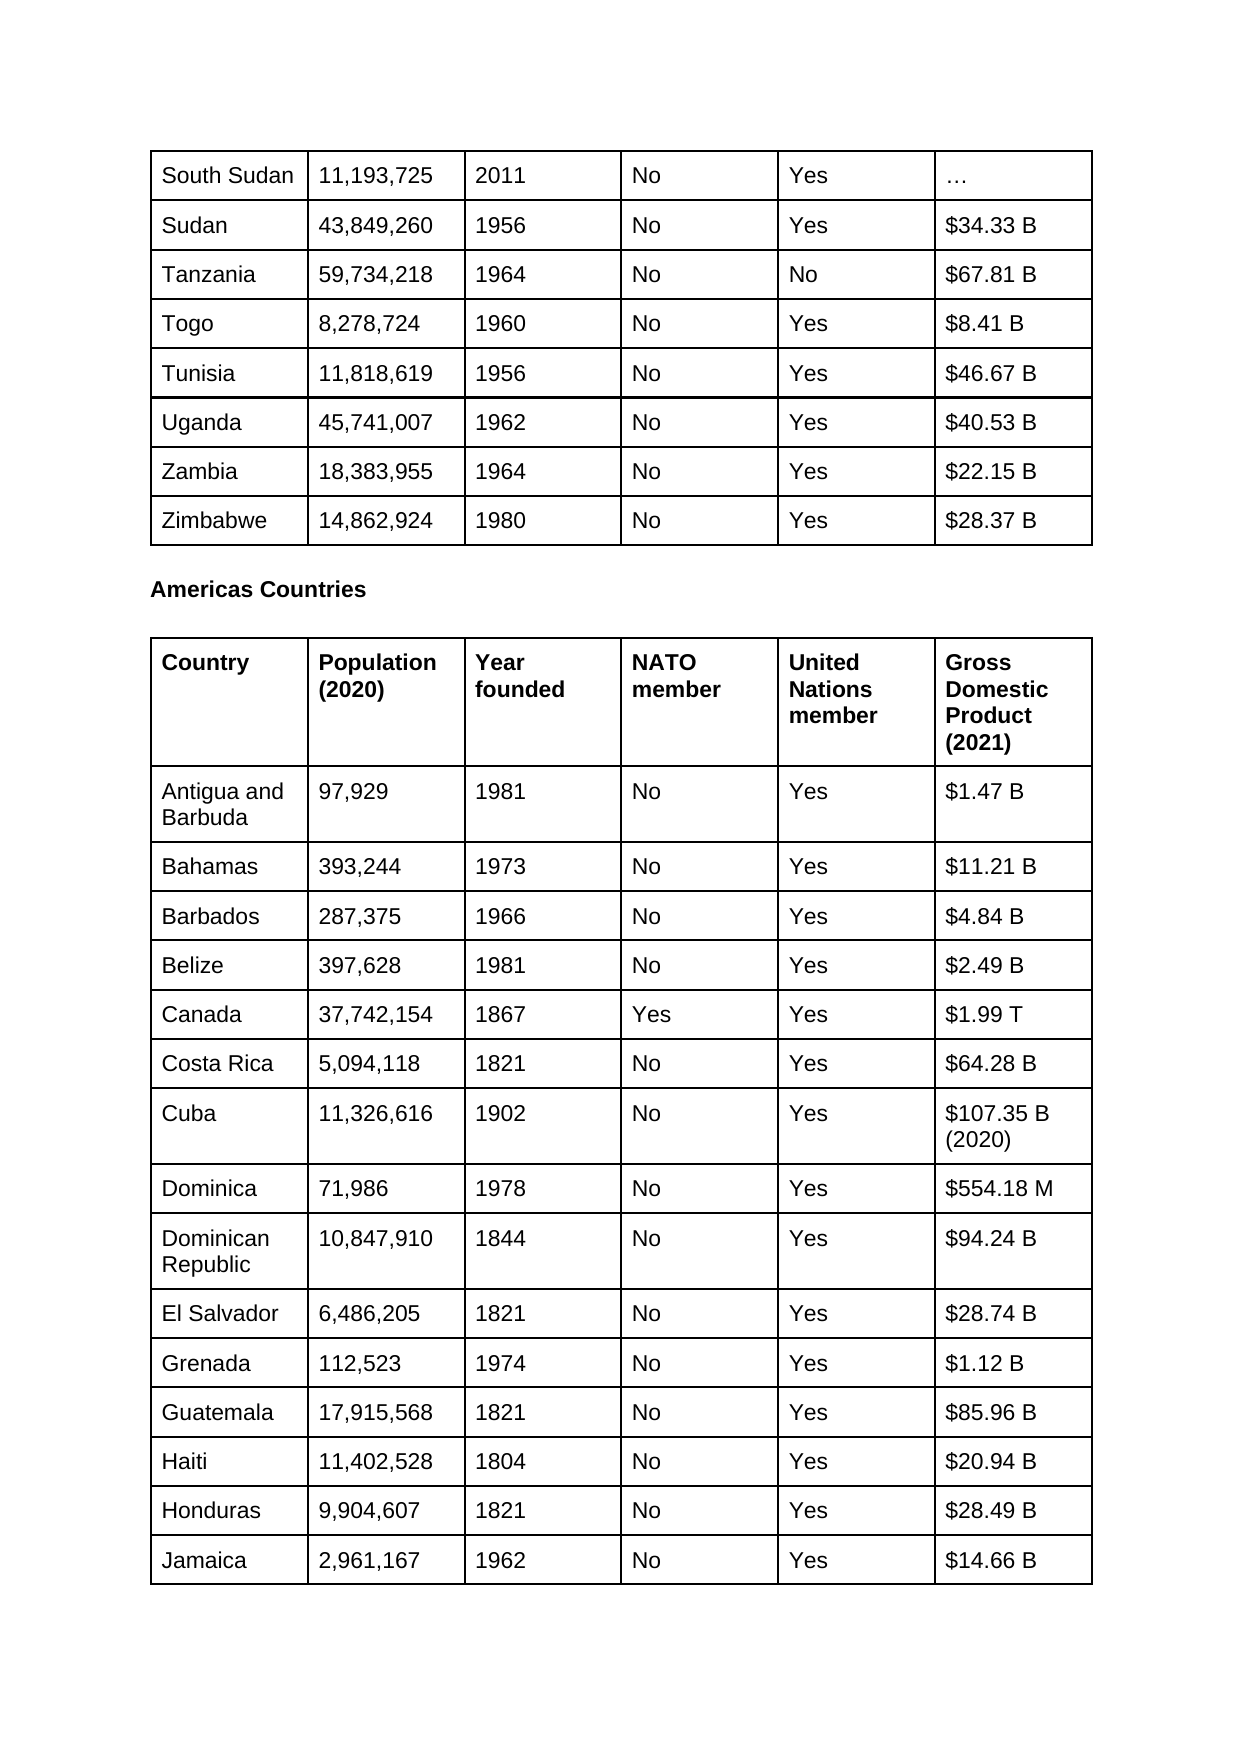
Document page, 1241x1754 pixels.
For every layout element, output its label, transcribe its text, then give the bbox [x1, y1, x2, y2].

table_cell 11,193,725 [309, 152, 464, 199]
table_cell Yes [779, 399, 934, 446]
table_cell Yes [779, 1214, 934, 1288]
table_cell $11.21 B [936, 843, 1091, 890]
table_header United Nations member [779, 639, 934, 765]
table_cell Guatemala [152, 1388, 307, 1436]
table_cell Yes [779, 1339, 934, 1386]
table_cell 2011 [466, 152, 620, 199]
table_header Population (2020) [309, 639, 464, 765]
table_cell No [622, 1165, 777, 1212]
table_cell $20.94 B [936, 1438, 1091, 1485]
table_cell Tanzania [152, 251, 307, 298]
text Americas Countries [150, 576, 1090, 603]
table_cell 1981 [466, 767, 620, 841]
table_cell Yes [779, 448, 934, 495]
table_cell Jamaica [152, 1536, 307, 1583]
table_cell 1867 [466, 991, 620, 1038]
table_cell Yes [779, 843, 934, 890]
table_cell 45,741,007 [309, 399, 464, 446]
table_cell $8.41 B [936, 300, 1091, 347]
table_cell 1844 [466, 1214, 620, 1288]
table_cell No [622, 767, 777, 841]
table_cell Tunisia [152, 349, 307, 396]
table_cell Yes [779, 991, 934, 1038]
table_cell Barbados [152, 892, 307, 939]
table_cell 393,244 [309, 843, 464, 890]
table_cell Yes [779, 1089, 934, 1163]
table_cell Uganda [152, 399, 307, 446]
table_cell 11,818,619 [309, 349, 464, 396]
table_cell 1962 [466, 399, 620, 446]
table_cell 11,402,528 [309, 1438, 464, 1485]
table_cell Grenada [152, 1339, 307, 1386]
table_cell 1902 [466, 1089, 620, 1163]
table_cell 1964 [466, 251, 620, 298]
table_cell Yes [779, 1290, 934, 1337]
table_cell South Sudan [152, 152, 307, 199]
table_cell 6,486,205 [309, 1290, 464, 1337]
table_cell No [622, 201, 777, 248]
table_cell No [622, 1214, 777, 1288]
table_cell 1962 [466, 1536, 620, 1583]
table_cell Yes [779, 941, 934, 989]
table_cell $46.67 B [936, 349, 1091, 396]
table_cell No [622, 1438, 777, 1485]
table_cell $107.35 B (2020) [936, 1089, 1091, 1163]
table_cell 1821 [466, 1388, 620, 1436]
table_header Country [152, 639, 307, 765]
table_header Year founded [466, 639, 620, 765]
table_cell $94.24 B [936, 1214, 1091, 1288]
table_cell 5,094,118 [309, 1040, 464, 1087]
table_cell 1981 [466, 941, 620, 989]
table_cell Antigua and Barbuda [152, 767, 307, 841]
table_cell Yes [779, 497, 934, 544]
table_cell Togo [152, 300, 307, 347]
table_cell No [622, 1040, 777, 1087]
table_cell 1973 [466, 843, 620, 890]
table_cell Zambia [152, 448, 307, 495]
table_cell No [622, 349, 777, 396]
table_cell Yes [779, 1388, 934, 1436]
table_header Gross Domestic Product (2021) [936, 639, 1091, 765]
table_cell $4.84 B [936, 892, 1091, 939]
table_cell $1.47 B [936, 767, 1091, 841]
table_cell $67.81 B [936, 251, 1091, 298]
table_cell No [622, 1487, 777, 1534]
table_cell 1964 [466, 448, 620, 495]
table_cell No [622, 1536, 777, 1583]
table_cell 18,383,955 [309, 448, 464, 495]
table_cell Yes [779, 892, 934, 939]
table_cell Honduras [152, 1487, 307, 1534]
table_cell 1980 [466, 497, 620, 544]
table_cell 397,628 [309, 941, 464, 989]
table_cell No [622, 300, 777, 347]
table_cell 14,862,924 [309, 497, 464, 544]
table_cell $28.74 B [936, 1290, 1091, 1337]
table_cell Yes [779, 1438, 934, 1485]
table_cell No [622, 1290, 777, 1337]
table_cell Cuba [152, 1089, 307, 1163]
table_cell … [936, 152, 1091, 199]
table_cell 1804 [466, 1438, 620, 1485]
table_cell No [622, 399, 777, 446]
table_cell $14.66 B [936, 1536, 1091, 1583]
table_cell 2,961,167 [309, 1536, 464, 1583]
table_cell 1956 [466, 201, 620, 248]
table_cell No [622, 497, 777, 544]
table_cell 71,986 [309, 1165, 464, 1212]
table_cell No [622, 1339, 777, 1386]
table_cell Costa Rica [152, 1040, 307, 1087]
table_cell El Salvador [152, 1290, 307, 1337]
table_cell 1821 [466, 1290, 620, 1337]
table_cell Yes [779, 1536, 934, 1583]
table_cell $28.49 B [936, 1487, 1091, 1534]
table_cell 37,742,154 [309, 991, 464, 1038]
table_cell Yes [779, 349, 934, 396]
table_cell 43,849,260 [309, 201, 464, 248]
table_cell Dominican Republic [152, 1214, 307, 1288]
table_cell 1978 [466, 1165, 620, 1212]
table_cell $34.33 B [936, 201, 1091, 248]
table_cell 8,278,724 [309, 300, 464, 347]
table_cell No [622, 1388, 777, 1436]
table_cell $1.99 T [936, 991, 1091, 1038]
table_cell No [622, 251, 777, 298]
table_cell 112,523 [309, 1339, 464, 1386]
table_cell 1960 [466, 300, 620, 347]
table_cell Yes [779, 300, 934, 347]
table_cell Zimbabwe [152, 497, 307, 544]
table_cell Canada [152, 991, 307, 1038]
table_cell Dominica [152, 1165, 307, 1212]
table_cell $554.18 M [936, 1165, 1091, 1212]
table_cell No [622, 892, 777, 939]
table_cell 59,734,218 [309, 251, 464, 298]
table_cell No [622, 152, 777, 199]
table_cell $85.96 B [936, 1388, 1091, 1436]
table_cell Yes [779, 1487, 934, 1534]
table_cell 10,847,910 [309, 1214, 464, 1288]
table_cell 1966 [466, 892, 620, 939]
table_cell 1821 [466, 1040, 620, 1087]
table_cell No [622, 448, 777, 495]
table_cell Bahamas [152, 843, 307, 890]
table_cell 97,929 [309, 767, 464, 841]
table_cell Yes [779, 767, 934, 841]
table_cell Haiti [152, 1438, 307, 1485]
table_cell 17,915,568 [309, 1388, 464, 1436]
table_cell No [622, 941, 777, 989]
table_cell No [779, 251, 934, 298]
table_cell 1821 [466, 1487, 620, 1534]
table_cell No [622, 843, 777, 890]
table_cell 11,326,616 [309, 1089, 464, 1163]
table_cell 9,904,607 [309, 1487, 464, 1534]
table_cell $1.12 B [936, 1339, 1091, 1386]
table_cell $40.53 B [936, 399, 1091, 446]
table_cell Yes [779, 201, 934, 248]
table_cell Yes [779, 1040, 934, 1087]
table_cell $22.15 B [936, 448, 1091, 495]
table_cell Belize [152, 941, 307, 989]
table_cell Yes [622, 991, 777, 1038]
table_cell $2.49 B [936, 941, 1091, 989]
table_header NATO member [622, 639, 777, 765]
table_cell 287,375 [309, 892, 464, 939]
table_cell 1974 [466, 1339, 620, 1386]
table_cell 1956 [466, 349, 620, 396]
table_cell $64.28 B [936, 1040, 1091, 1087]
table_cell Sudan [152, 201, 307, 248]
table_cell No [622, 1089, 777, 1163]
table_cell Yes [779, 152, 934, 199]
table_cell $28.37 B [936, 497, 1091, 544]
table_cell Yes [779, 1165, 934, 1212]
